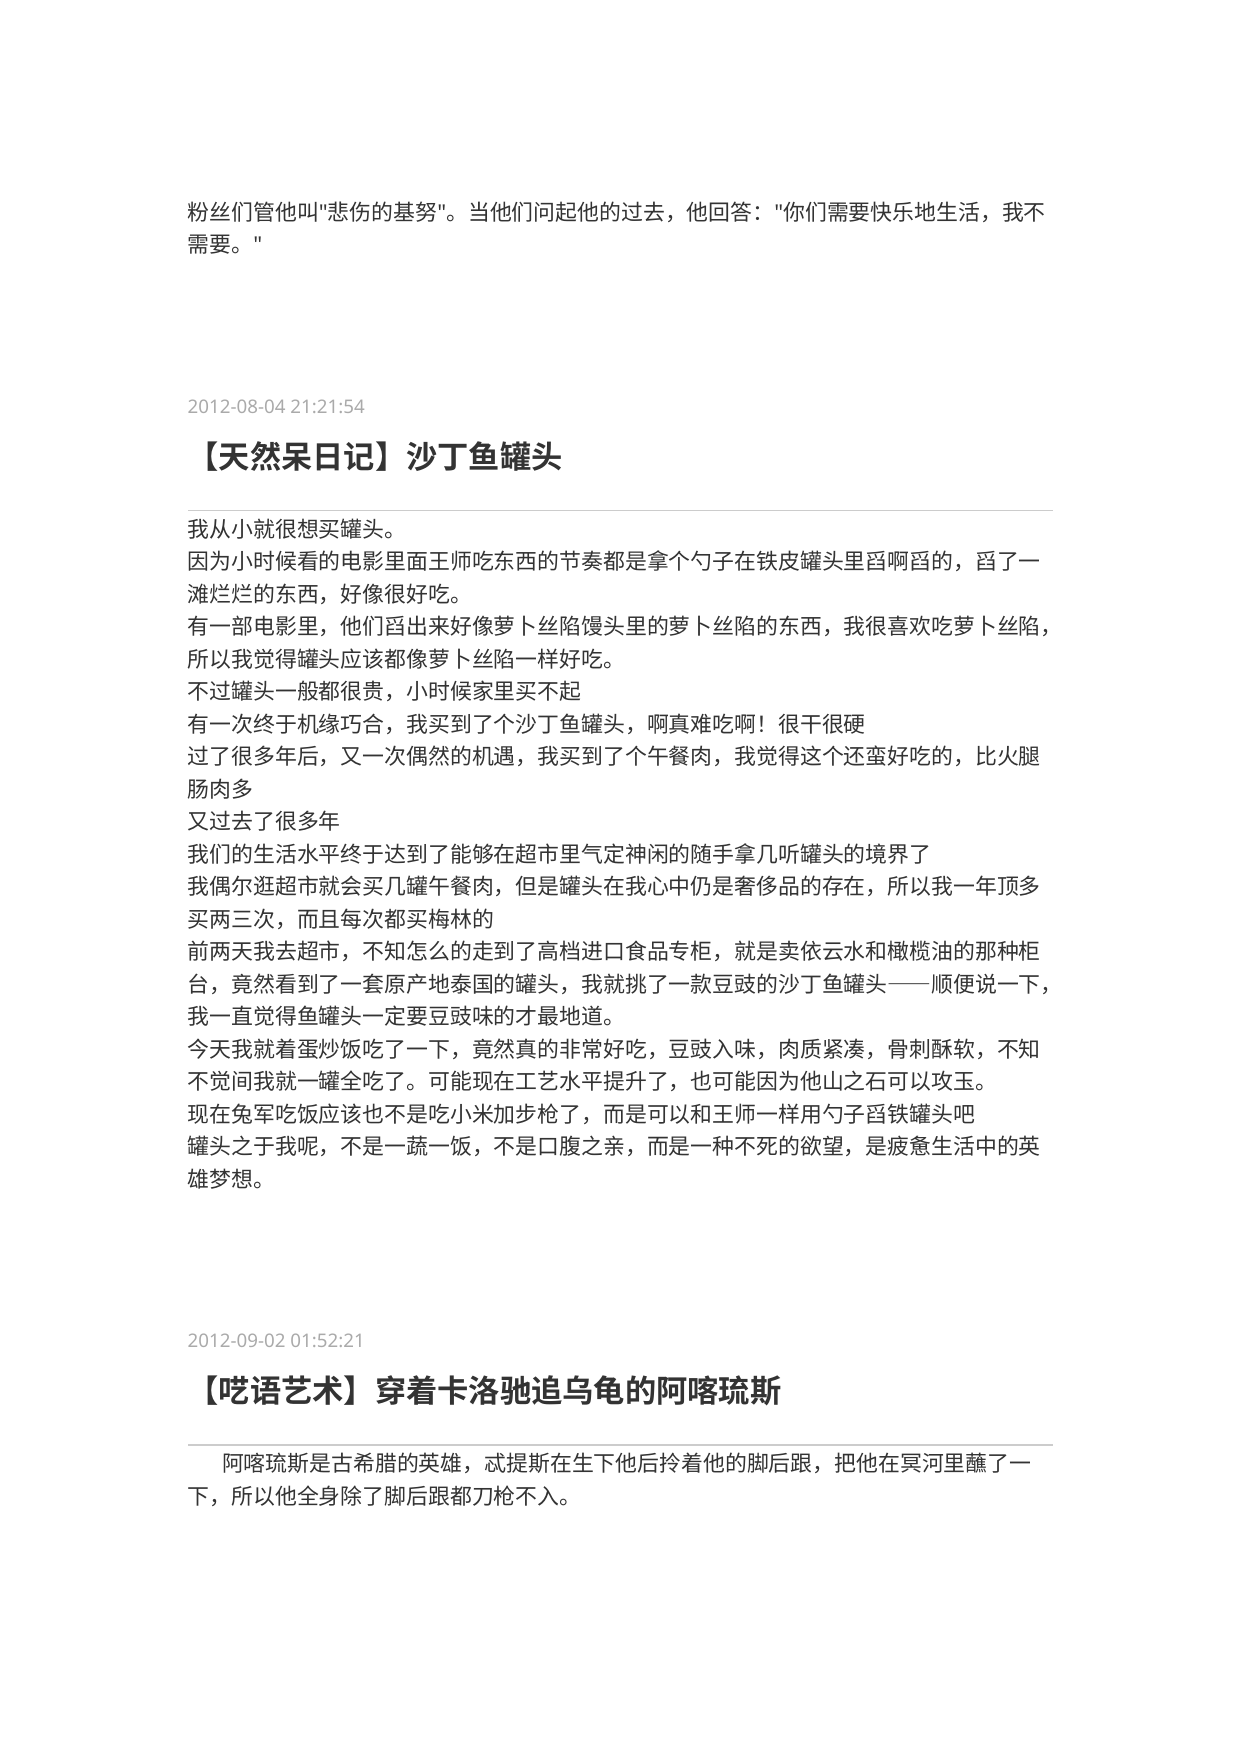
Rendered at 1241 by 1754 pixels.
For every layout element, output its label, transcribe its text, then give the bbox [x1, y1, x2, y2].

subtitle 【天然呆日记】沙丁鱼罐头 [187, 422, 1053, 511]
text 2012-08-04 21:21:54 [187, 389, 1053, 422]
text 不过罐头一般都很贵，小时候家里买不起 [187, 674, 1053, 706]
text 我从小就很想买罐头。 [187, 511, 1053, 544]
text 现在兔军吃饭应该也不是吃小米加步枪了，而是可以和王师一样用勺子舀铁罐头吧 [187, 1096, 1053, 1129]
text 又过去了很多年 [187, 804, 1053, 836]
text 因为小时候看的电影里面王师吃东西的节奏都是拿个勺子在铁皮罐头里舀啊舀的，舀了一滩烂烂的东西，好像很好吃。 [187, 544, 1053, 609]
text 有一次终于机缘巧合，我买到了个沙丁鱼罐头，啊真难吃啊！很干很硬 [187, 706, 1053, 739]
text 我们的生活水平终于达到了能够在超市里气定神闲的随手拿几听罐头的境界了 [187, 836, 1053, 869]
text 今天我就着蛋炒饭吃了一下，竟然真的非常好吃，豆豉入味，肉质紧凑，骨刺酥软，不知不觉间我就一罐全吃了。可能现在工艺水平提升了，也可能因为他山之石可以攻玉。 [187, 1031, 1053, 1096]
subtitle 【呓语艺术】穿着卡洛驰追乌龟的阿喀琉斯 [187, 1356, 1053, 1446]
text 过了很多年后，又一次偶然的机遇，我买到了个午餐肉，我觉得这个还蛮好吃的，比火腿肠肉多 [187, 739, 1053, 804]
text 前两天我去超市，不知怎么的走到了高档进口食品专柜，就是卖依云水和橄榄油的那种柜台，竟然看到了一套原产地泰国的罐头，我就挑了一款豆豉的沙丁鱼罐头——顺便说一下，我一直觉得鱼罐头一定要豆豉味的才最地道。 [187, 934, 1053, 1031]
text 有一部电影里，他们舀出来好像萝卜丝陷馒头里的萝卜丝陷的东西，我很喜欢吃萝卜丝陷，所以我觉得罐头应该都像萝卜丝陷一样好吃。 [187, 609, 1053, 674]
text 2012-09-02 01:52:21 [187, 1324, 1053, 1356]
text 罐头之于我呢，不是一蔬一饭，不是口腹之亲，而是一种不死的欲望，是疲惫生活中的英雄梦想。 [187, 1129, 1053, 1194]
text 我偶尔逛超市就会买几罐午餐肉，但是罐头在我心中仍是奢侈品的存在，所以我一年顶多买两三次，而且每次都买梅林的 [187, 869, 1053, 934]
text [187, 162, 1053, 259]
text 阿喀琉斯是古希腊的英雄，忒提斯在生下他后拎着他的脚后跟，把他在冥河里蘸了一下，所以他全身除了脚后跟都刀枪不入。 [187, 1446, 1053, 1511]
